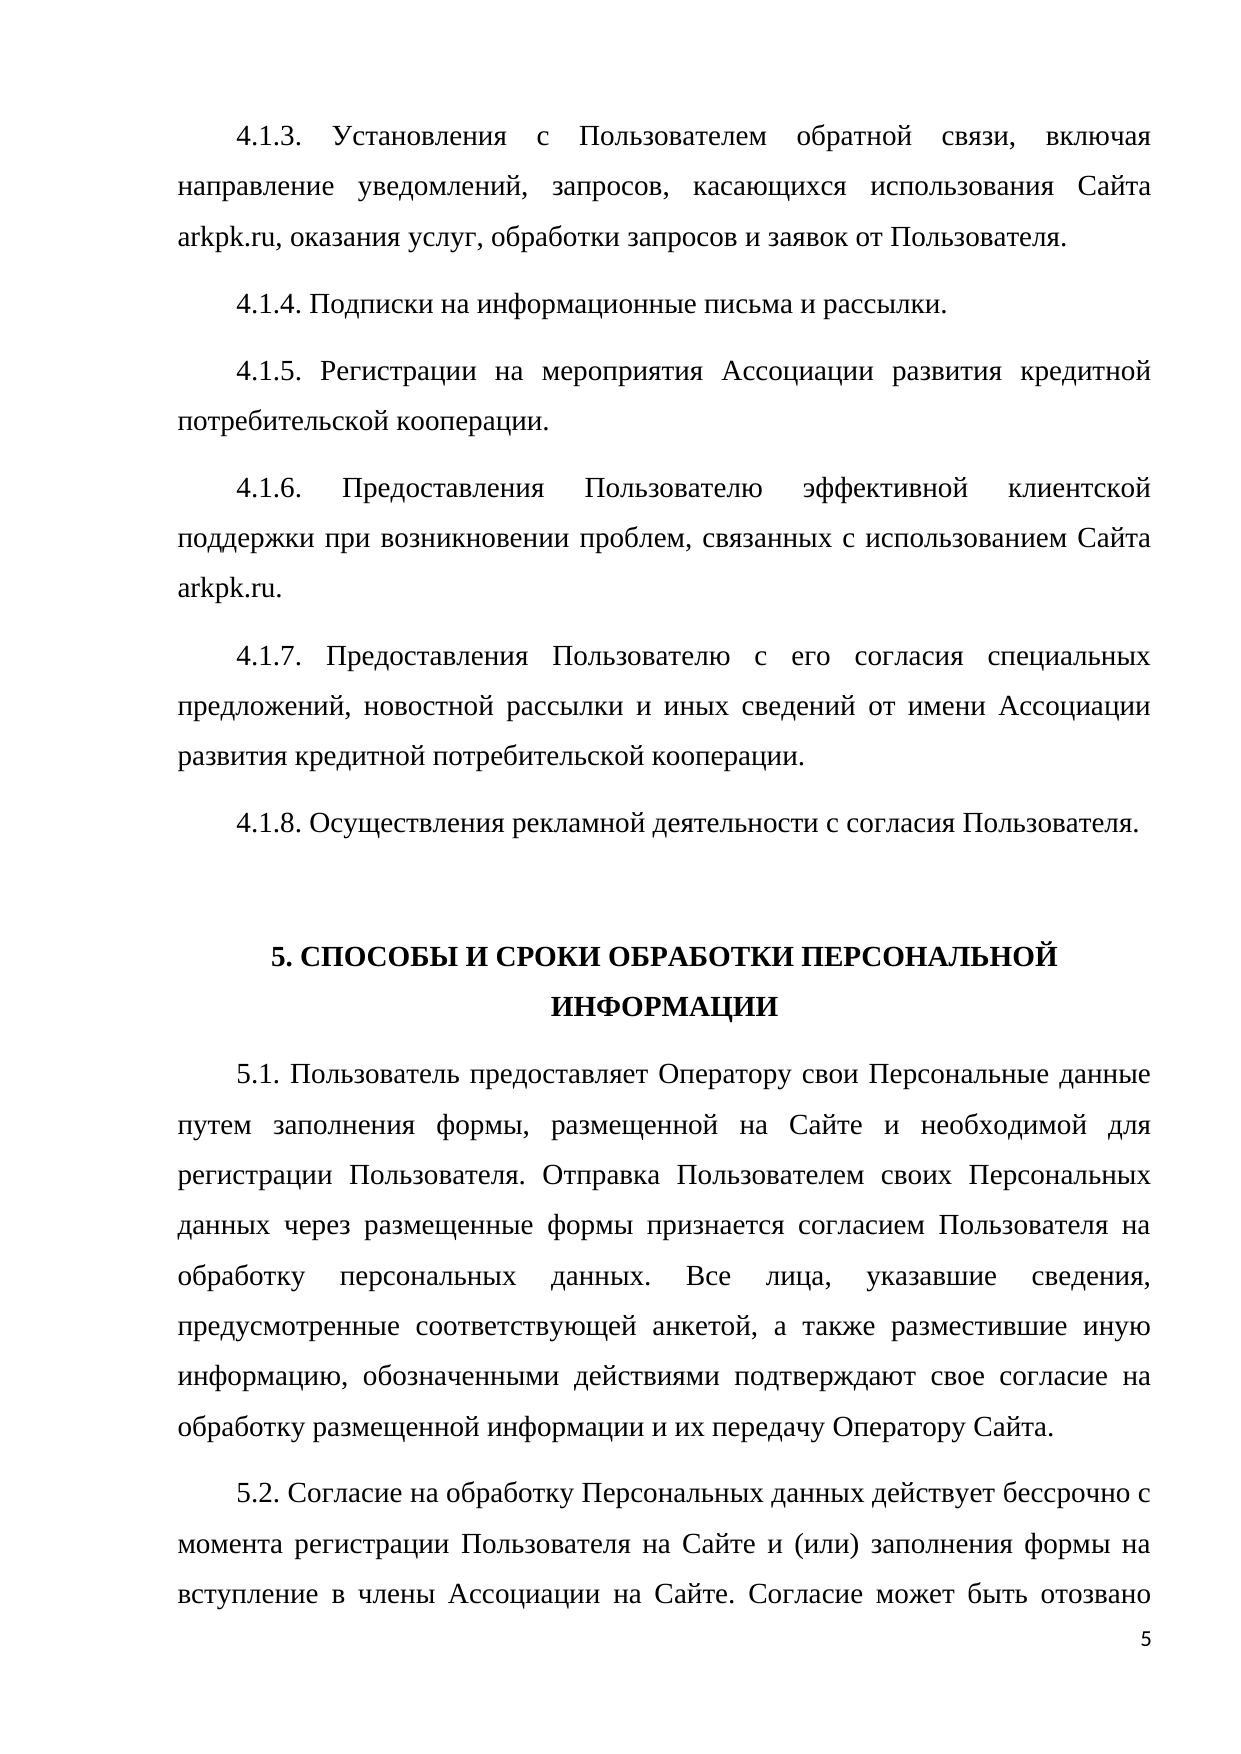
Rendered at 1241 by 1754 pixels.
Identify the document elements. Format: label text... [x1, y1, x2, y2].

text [177, 1476, 1152, 1610]
text 4.1.8. Осуществления рекламной деятельности с согласия Пользователя. [177, 805, 1152, 839]
text 5. СПОСОБЫ И СРОКИ ОБРАБОТКИ ПЕРСОНАЛЬНОЙ ИНФОРМАЦИИ [177, 939, 1152, 1023]
text 4.1.5. Регистрации на мероприятия Ассоциации развития кредитной потребительской кооперации. [177, 353, 1152, 437]
text 5.1. Пользователь предоставляет Оператору свои Персональные данные путем заполнения формы, размещенной на Сайте и необходимой для регистрации Пользователя. Отправка Пользователем своих Персональных данных через размещенные формы признается согласием Пользователя на обработку персональных данных. Все лица, указавшие сведения, предусмотренные соответствующей анкетой, а также разместившие иную информацию, обозначенными действиями подтверждают свое согласие на обработку размещенной информации и их передачу Оператору Сайта. [177, 1056, 1152, 1442]
text 4.1.4. Подписки на информационные письма и рассылки. [177, 286, 1152, 319]
text 4.1.6. Предоставления Пользователю эффективной клиентской поддержки при возникновении проблем, связанных с использованием Сайта arkpk.ru. [177, 470, 1152, 604]
text 4.1.7. Предоставления Пользователю с его согласия специальных предложений, новостной рассылки и иных сведений от имени Ассоциации развития кредитной потребительской кооперации. [177, 638, 1152, 772]
text 4.1.3. Установления с Пользователем обратной связи, включая направление уведомлений, запросов, касающихся использования Сайта arkpk.ru, оказания услуг, обработки запросов и заявок от Пользователя. [177, 118, 1152, 252]
